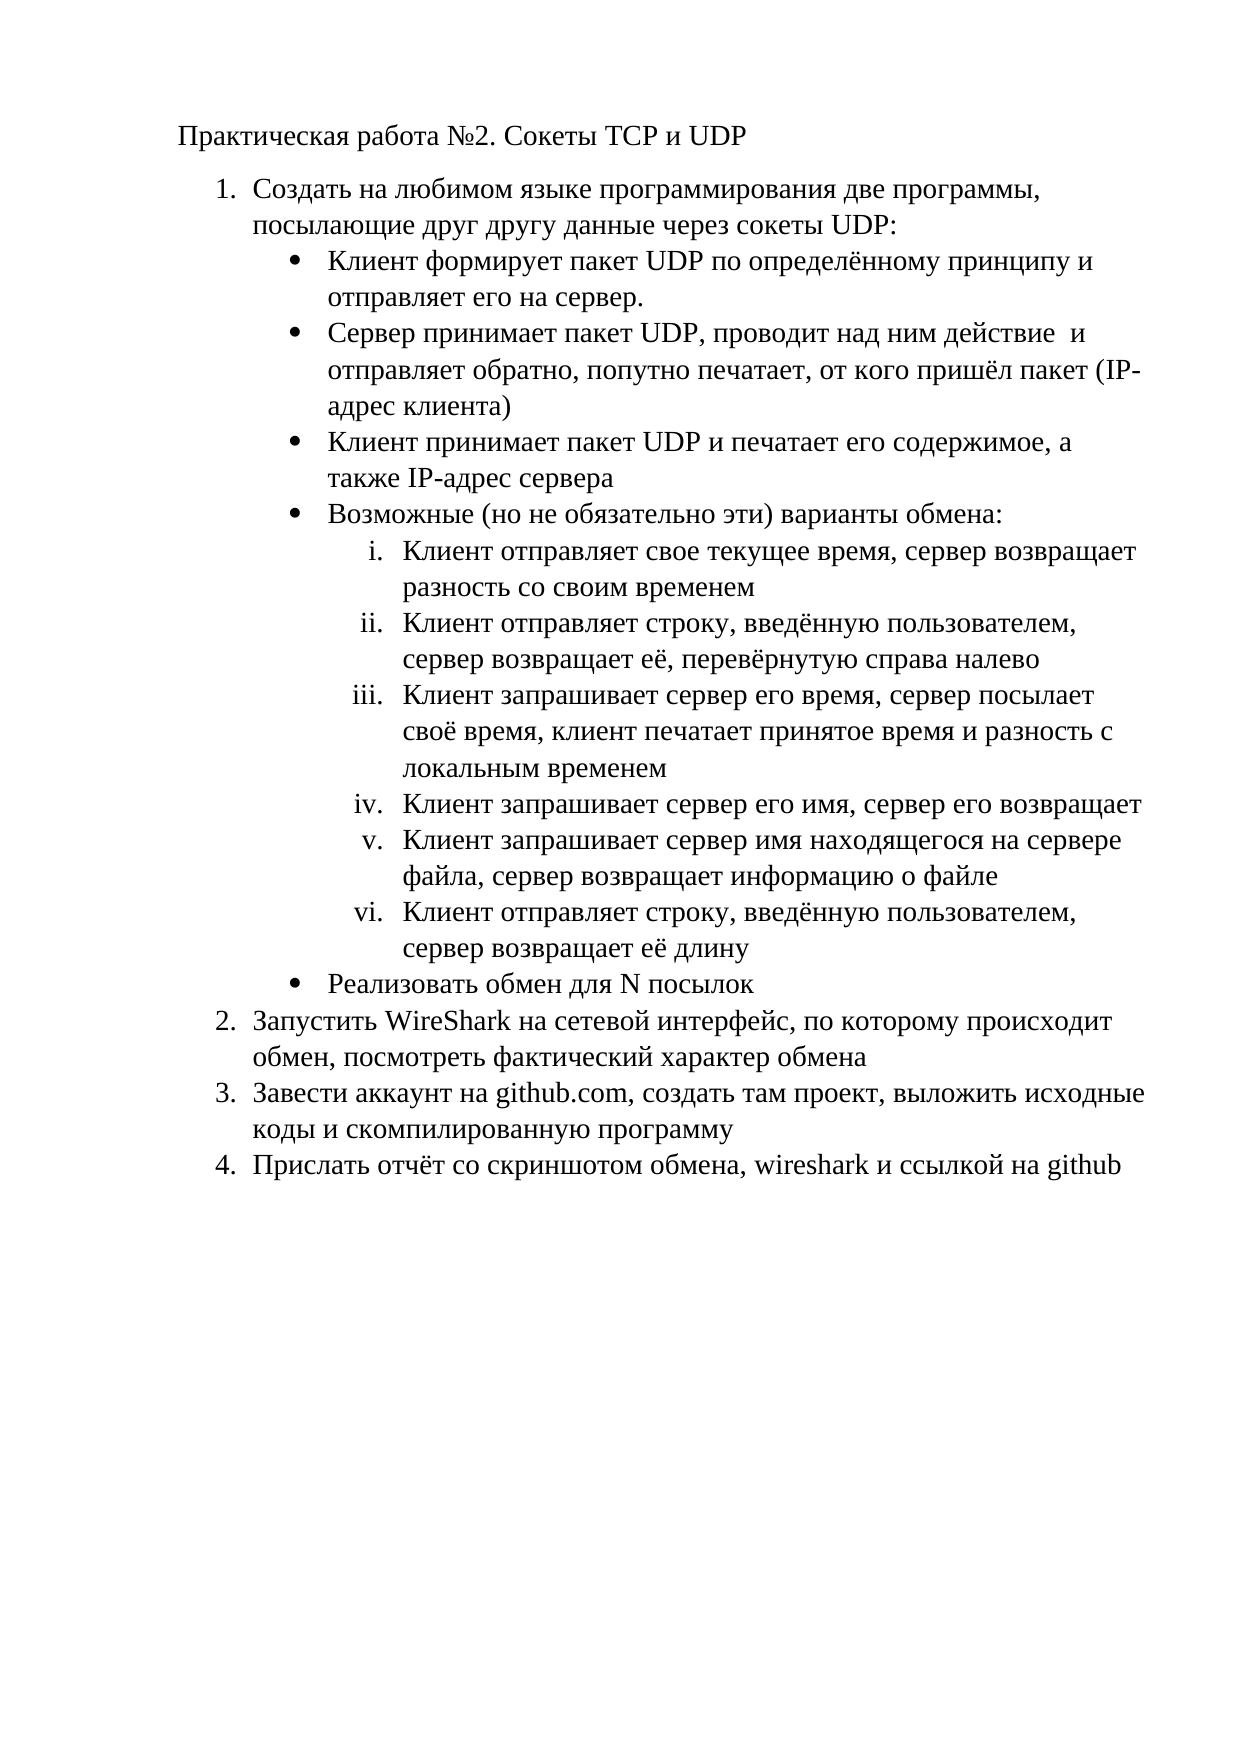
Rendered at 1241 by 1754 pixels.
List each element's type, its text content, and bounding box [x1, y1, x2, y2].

list Сервер принимает пакет UDP, проводит над ним действие и отправляет обратно, попутно печатает, от кого пришёл пакет (IP-адрес клиента) [290, 316, 1152, 422]
list Клиент отправляет строку, введённую пользователем, сервер возвращает её, перевёрнутую справа налево [383, 605, 1152, 675]
list Реализовать обмен для N посылок [290, 967, 1152, 1000]
list Возможные (но не обязательно эти) варианты обмена: [290, 497, 1152, 530]
text Практическая работа №2. Сокеты TCP и UDP [177, 118, 1152, 152]
list Прислать отчёт со скриншотом обмена, wireshark и ссылкой на github [215, 1147, 1152, 1181]
list Клиент запрашивает сервер его время, сервер посылает своё время, клиент печатает принятое время и разность с локальным временем [383, 677, 1152, 783]
list Клиент отправляет строку, введённую пользователем, сервер возвращает её длину [383, 894, 1152, 964]
list Запустить WireShark на сетевой интерфейс, по которому происходит обмен, посмотреть фактический характер обмена [215, 1003, 1152, 1072]
list Клиент запрашивает сервер его имя, сервер его возвращает [383, 786, 1152, 819]
list Клиент принимает пакет UDP и печатает его содержимое, а также IP-адрес сервера [290, 424, 1152, 494]
list Клиент отправляет свое текущее время, сервер возвращает разность со своим временем [383, 533, 1152, 602]
list Клиент запрашивает сервер имя находящегося на сервере файла, сервер возвращает информацию о файле [383, 822, 1152, 892]
list Клиент формирует пакет UDP по определённому принципу и отправляет его на сервер. [290, 243, 1152, 313]
list Завести аккаунт на github.com, создать там проект, выложить исходные коды и скомпилированную программу [215, 1075, 1152, 1145]
list Создать на любимом языке программирования две программы, посылающие друг другу данные через сокеты UDP: [215, 171, 1152, 241]
